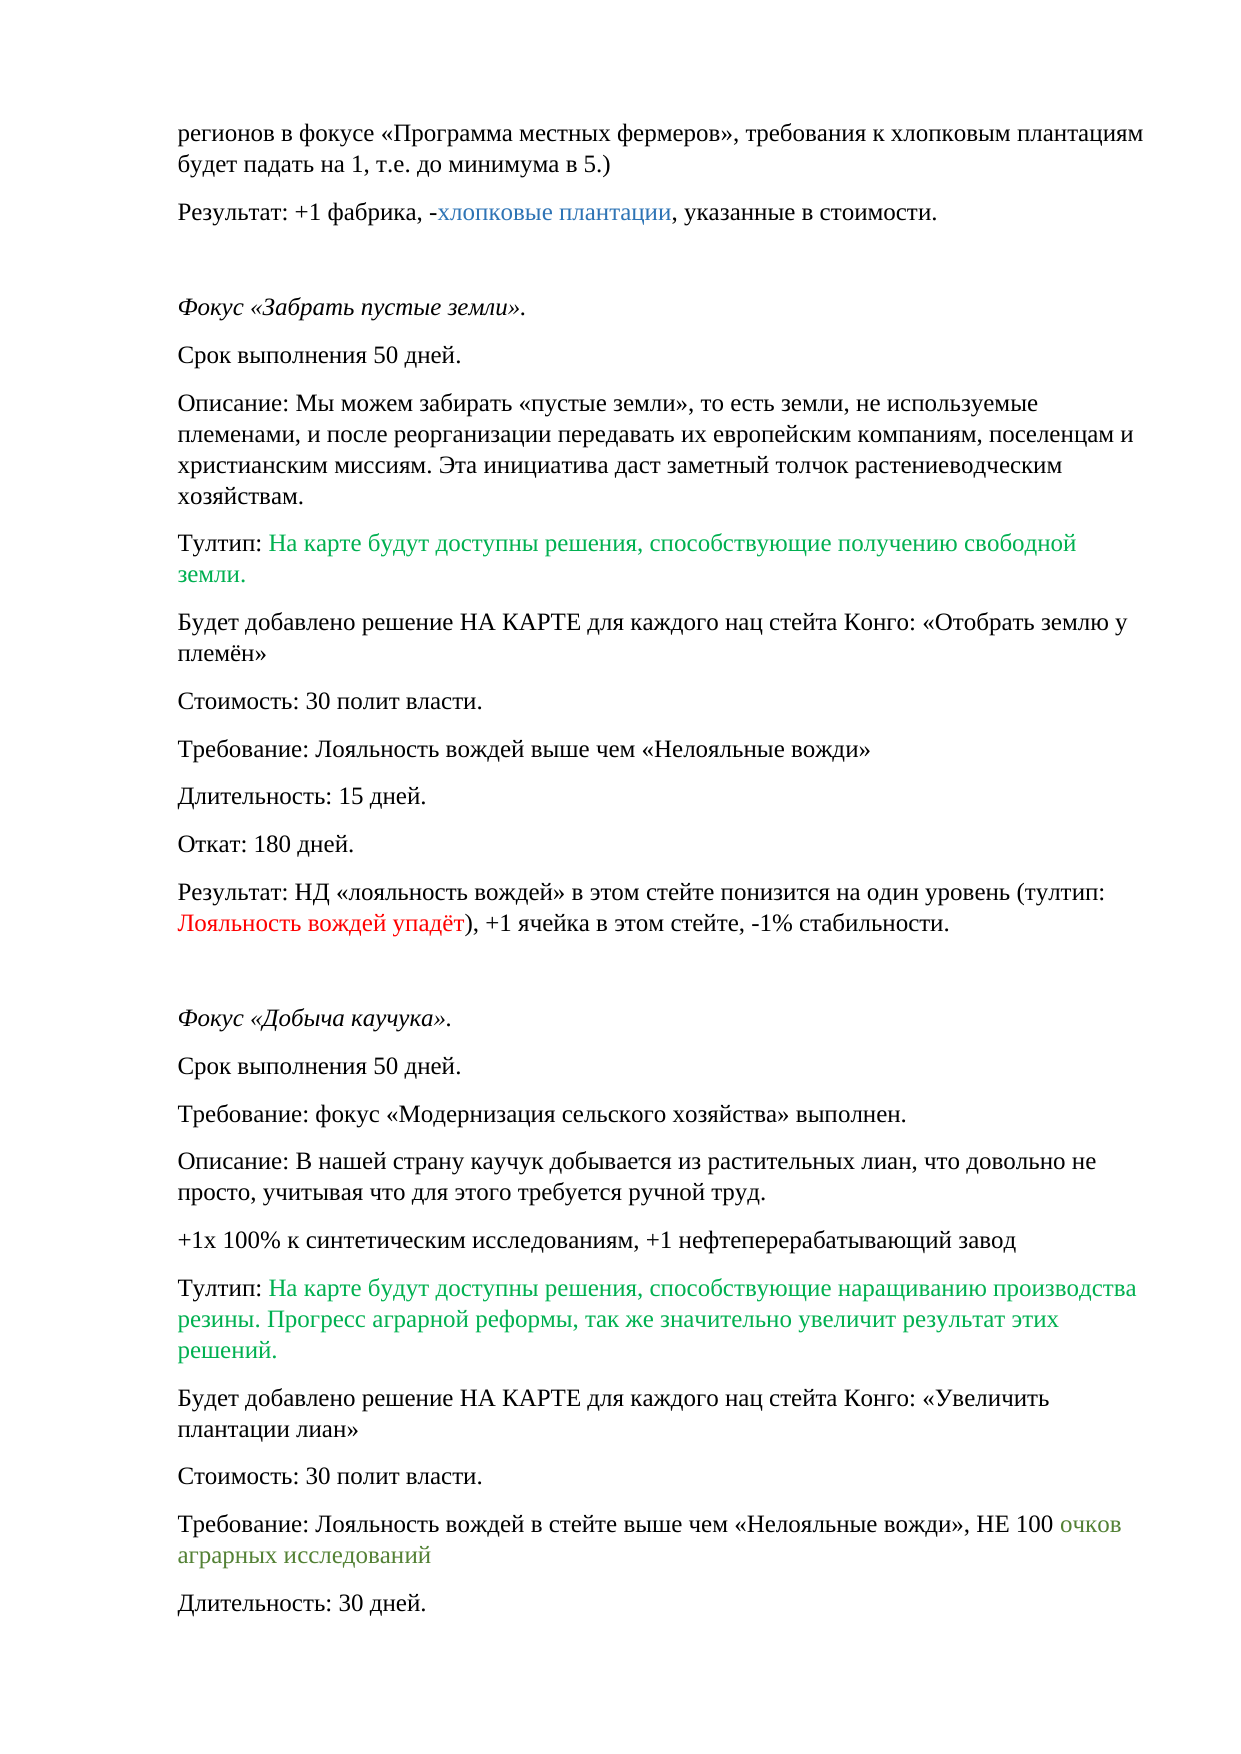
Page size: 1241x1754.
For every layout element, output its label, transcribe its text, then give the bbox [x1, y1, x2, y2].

text Описание: Мы можем забирать «пустые земли», то есть земли, не используемые племенами, и после реорганизации передавать их европейским компаниям, поселенцам и христианским миссиям. Эта инициатива даст заметный толчок растениеводческим хозяйствам. [177, 388, 1152, 509]
text Откат: 180 дней. [177, 829, 1152, 858]
text Требование: Лояльность вождей выше чем «Нелояльные вожди» [177, 734, 1152, 762]
text Срок выполнения 50 дней. [177, 1051, 1152, 1080]
text Стоимость: 30 полит власти. [177, 686, 1152, 715]
text Стоимость: 30 полит власти. [177, 1461, 1152, 1490]
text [177, 118, 1152, 178]
text Длительность: 15 дней. [177, 781, 1152, 810]
text Будет добавлено решение НА КАРТЕ для каждого нац стейта Конго: «Отобрать землю у племён» [177, 607, 1152, 667]
text Требование: фокус «Модернизация сельского хозяйства» выполнен. [177, 1099, 1152, 1127]
text +1х 100% к синтетическим исследованиям, +1 нефтеперерабатывающий завод [177, 1225, 1152, 1254]
text Тултип: На карте будут доступны решения, способствующие наращиванию производства резины. Прогресс аграрной реформы, так же значительно увеличит результат этих решений. [177, 1273, 1152, 1364]
text Описание: В нашей страну каучук добывается из растительных лиан, что довольно не просто, учитывая что для этого требуется ручной труд. [177, 1146, 1152, 1206]
text Тултип: На карте будут доступны решения, способствующие получению свободной земли. [177, 528, 1152, 588]
text Результат: +1 фабрика, -хлопковые плантации, указанные в стоимости. [177, 197, 1152, 226]
text Фокус «Забрать пустые земли». [177, 292, 1152, 321]
text Фокус «Добыча каучука». [177, 1003, 1152, 1032]
text Срок выполнения 50 дней. [177, 340, 1152, 369]
text Требование: Лояльность вождей в стейте выше чем «Нелояльные вожди», НЕ 100 очков аграрных исследований [177, 1509, 1152, 1569]
text Длительность: 30 дней. [177, 1588, 1152, 1617]
text Будет добавлено решение НА КАРТЕ для каждого нац стейта Конго: «Увеличить плантации лиан» [177, 1383, 1152, 1442]
text Результат: НД «лояльность вождей» в этом стейте понизится на один уровень (тултип: Лояльность вождей упадёт), +1 ячейка в этом стейте, -1% стабильности. [177, 877, 1152, 937]
